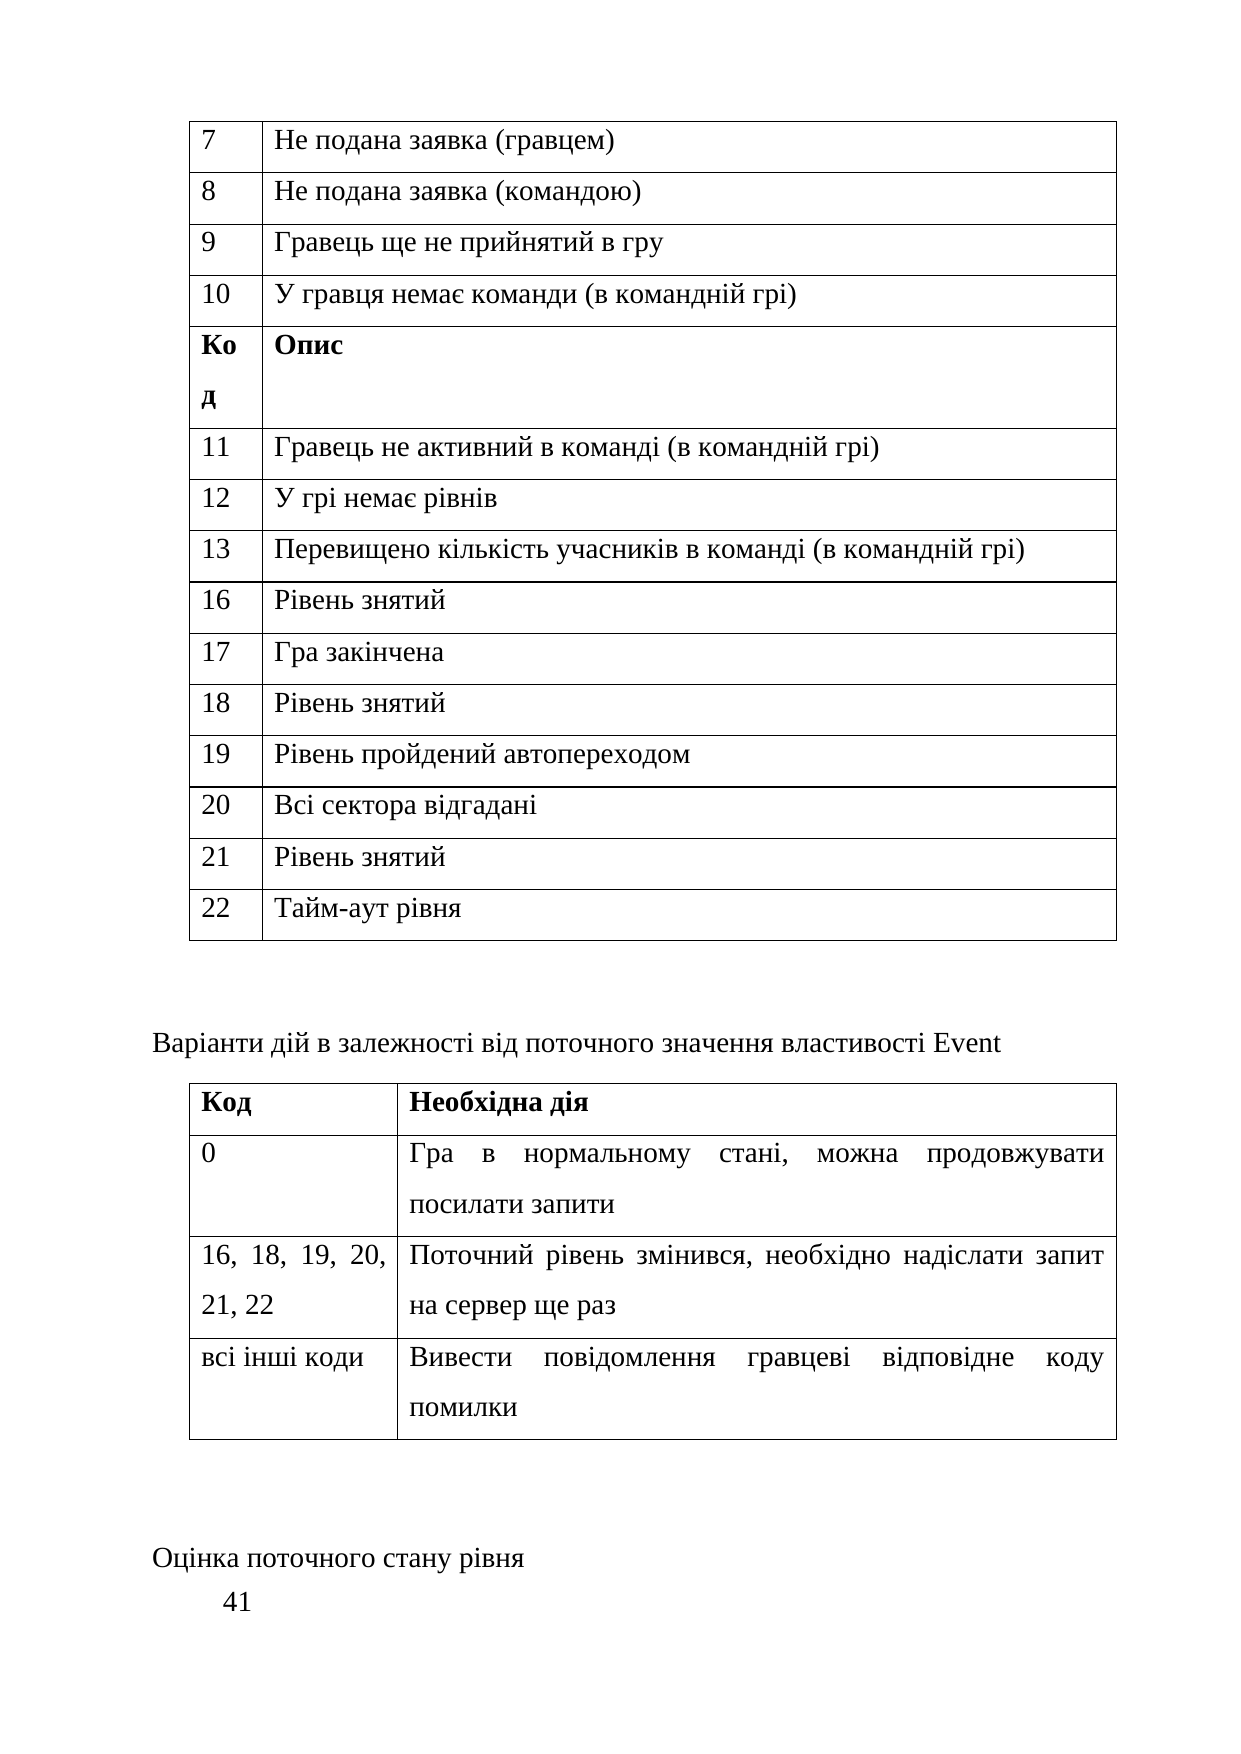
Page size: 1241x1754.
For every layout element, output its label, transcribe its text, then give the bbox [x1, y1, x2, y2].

table_cell Не подана заявка (гравцем) [263, 122, 1116, 172]
text Варіанти дій в залежності від поточного значення властивості Event [152, 1025, 1116, 1058]
table_cell Гра закінчена [263, 634, 1116, 684]
table_cell Опис [263, 327, 1116, 428]
table_header Необхідна дія [398, 1084, 1116, 1134]
table_cell Рівень знятий [263, 583, 1116, 633]
table_cell 10 [190, 276, 262, 326]
table_cell 16, 18, 19, 20, 21, 22 [190, 1237, 397, 1338]
table_cell Рівень знятий [263, 685, 1116, 735]
table_cell 9 [190, 225, 262, 275]
table_cell Гравець не активний в команді (в командній грі) [263, 429, 1116, 479]
table_cell 17 [190, 634, 262, 684]
table_cell У гравця немає команди (в командній грі) [263, 276, 1116, 326]
table_cell 21 [190, 839, 262, 889]
table_cell Рівень пройдений автопереходом [263, 736, 1116, 786]
table_cell Всі сектора відгадані [263, 788, 1116, 838]
table_cell 11 [190, 429, 262, 479]
table_cell Гравець ще не прийнятий в гру [263, 225, 1116, 275]
table_cell Поточний рівень змінився, необхідно надіслати запит на сервер ще раз [398, 1237, 1116, 1338]
table_cell 0 [190, 1136, 397, 1236]
table_cell 13 [190, 531, 262, 581]
table_cell 12 [190, 480, 262, 530]
table_cell 22 [190, 890, 262, 940]
table_cell Рівень знятий [263, 839, 1116, 889]
text Оцінка поточного стану рівня [152, 1541, 1116, 1574]
table_cell Тайм-аут рівня [263, 890, 1116, 940]
table_cell 20 [190, 788, 262, 838]
table_cell У грі немає рівнів [263, 480, 1116, 530]
table_cell 18 [190, 685, 262, 735]
table_cell Гра в нормальному стані, можна продовжувати посилати запити [398, 1136, 1116, 1236]
table_cell 19 [190, 736, 262, 786]
table_cell всі інші коди [190, 1339, 397, 1439]
table_cell 8 [190, 173, 262, 223]
table_cell Не подана заявка (командою) [263, 173, 1116, 223]
table_header Код [190, 1084, 397, 1134]
table_cell 7 [190, 122, 262, 172]
table_cell Код [190, 327, 262, 428]
table_cell Перевищено кількість учасників в команді (в командній грі) [263, 531, 1116, 581]
table_cell Вивести повідомлення гравцеві відповідне коду помилки [398, 1339, 1116, 1439]
table_cell 16 [190, 583, 262, 633]
